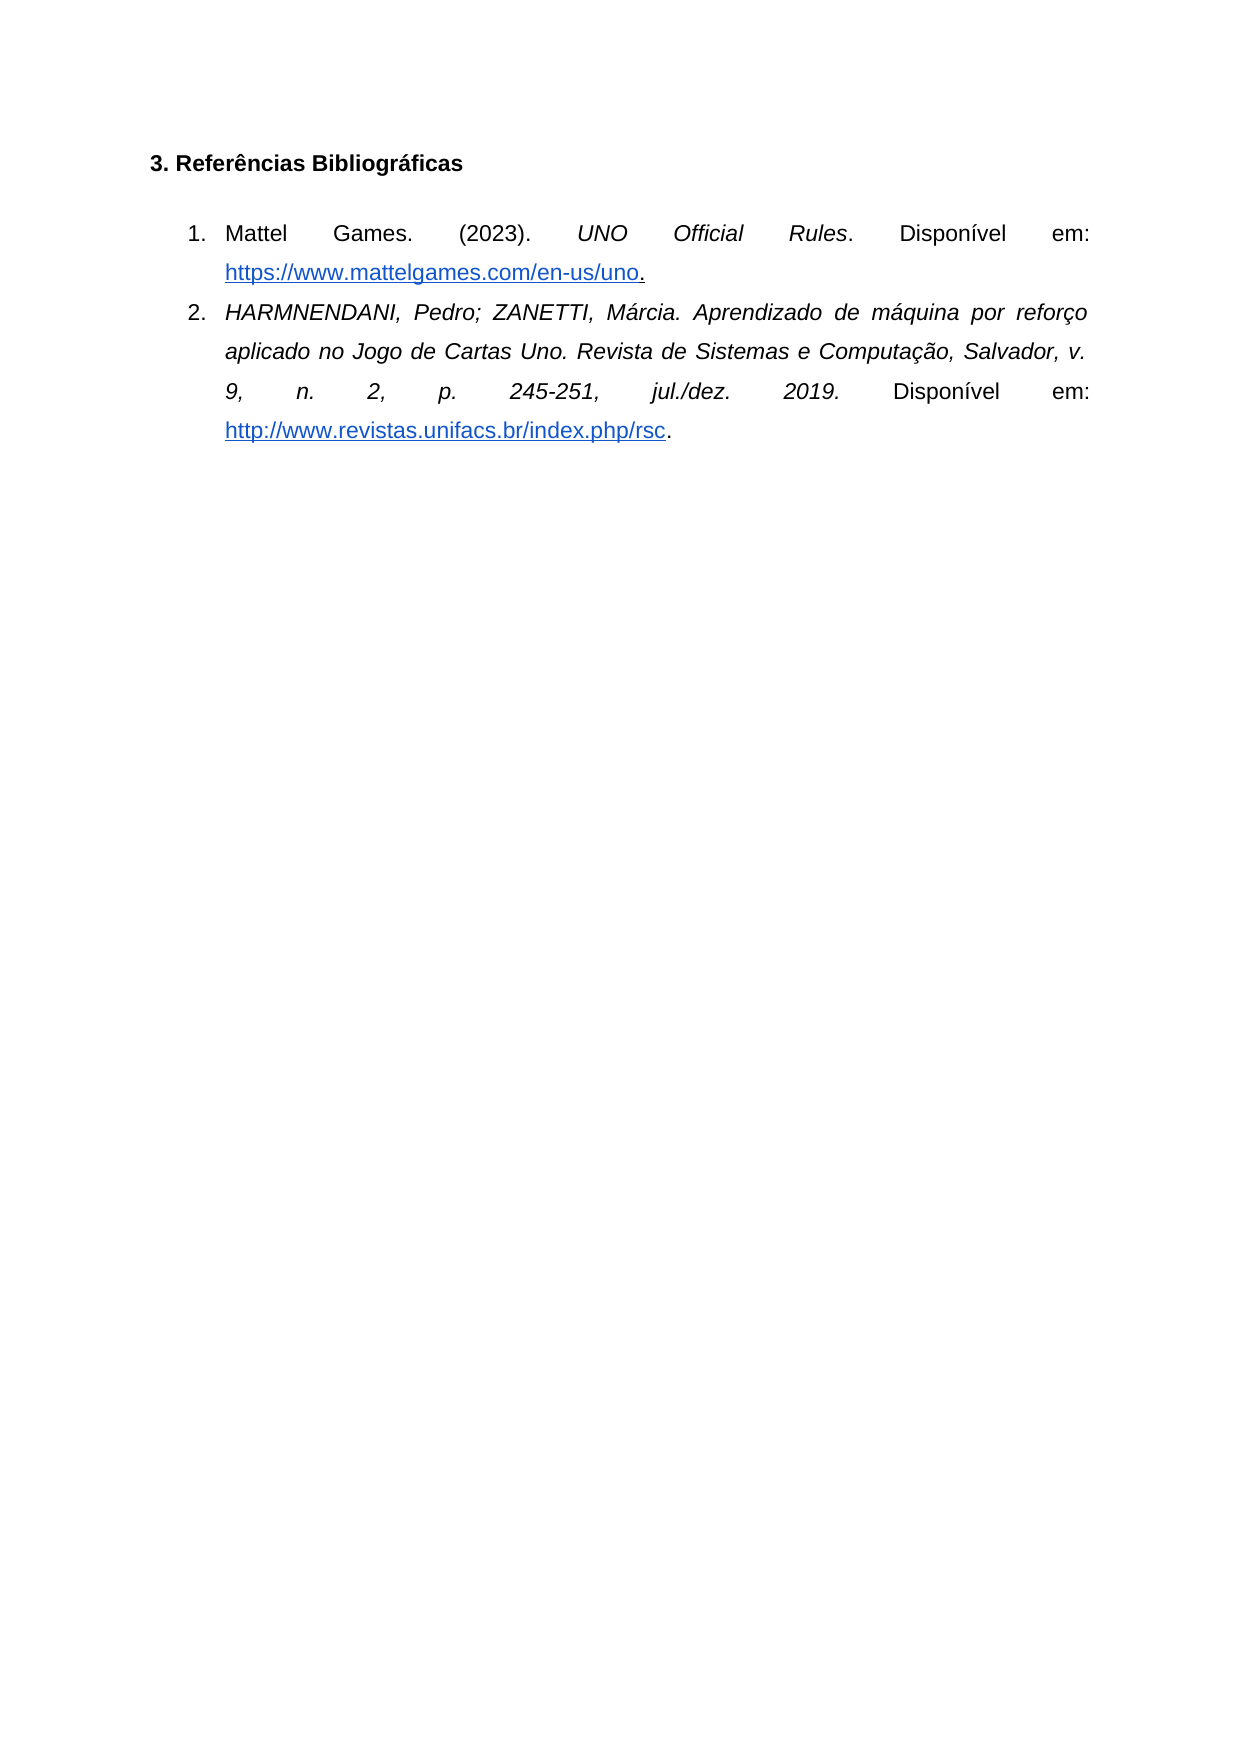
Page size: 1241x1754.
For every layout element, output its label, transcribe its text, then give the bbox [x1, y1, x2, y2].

title 3. Referências Bibliográficas [150, 150, 1090, 176]
list Mattel Games. (2023). UNO Official Rules. Disponível em: https://www.mattelgames.com/en-us/uno. [187, 220, 1090, 286]
list HARMNENDANI, Pedro; ZANETTI, Márcia. Aprendizado de máquina por reforço aplicado no Jogo de Cartas Uno. Revista de Sistemas e Computação, Salvador, v. 9, n. 2, p. 245-251, jul./dez. 2019. Disponível em: http://www.revistas.unifacs.br/index.php/rsc. [187, 299, 1090, 443]
